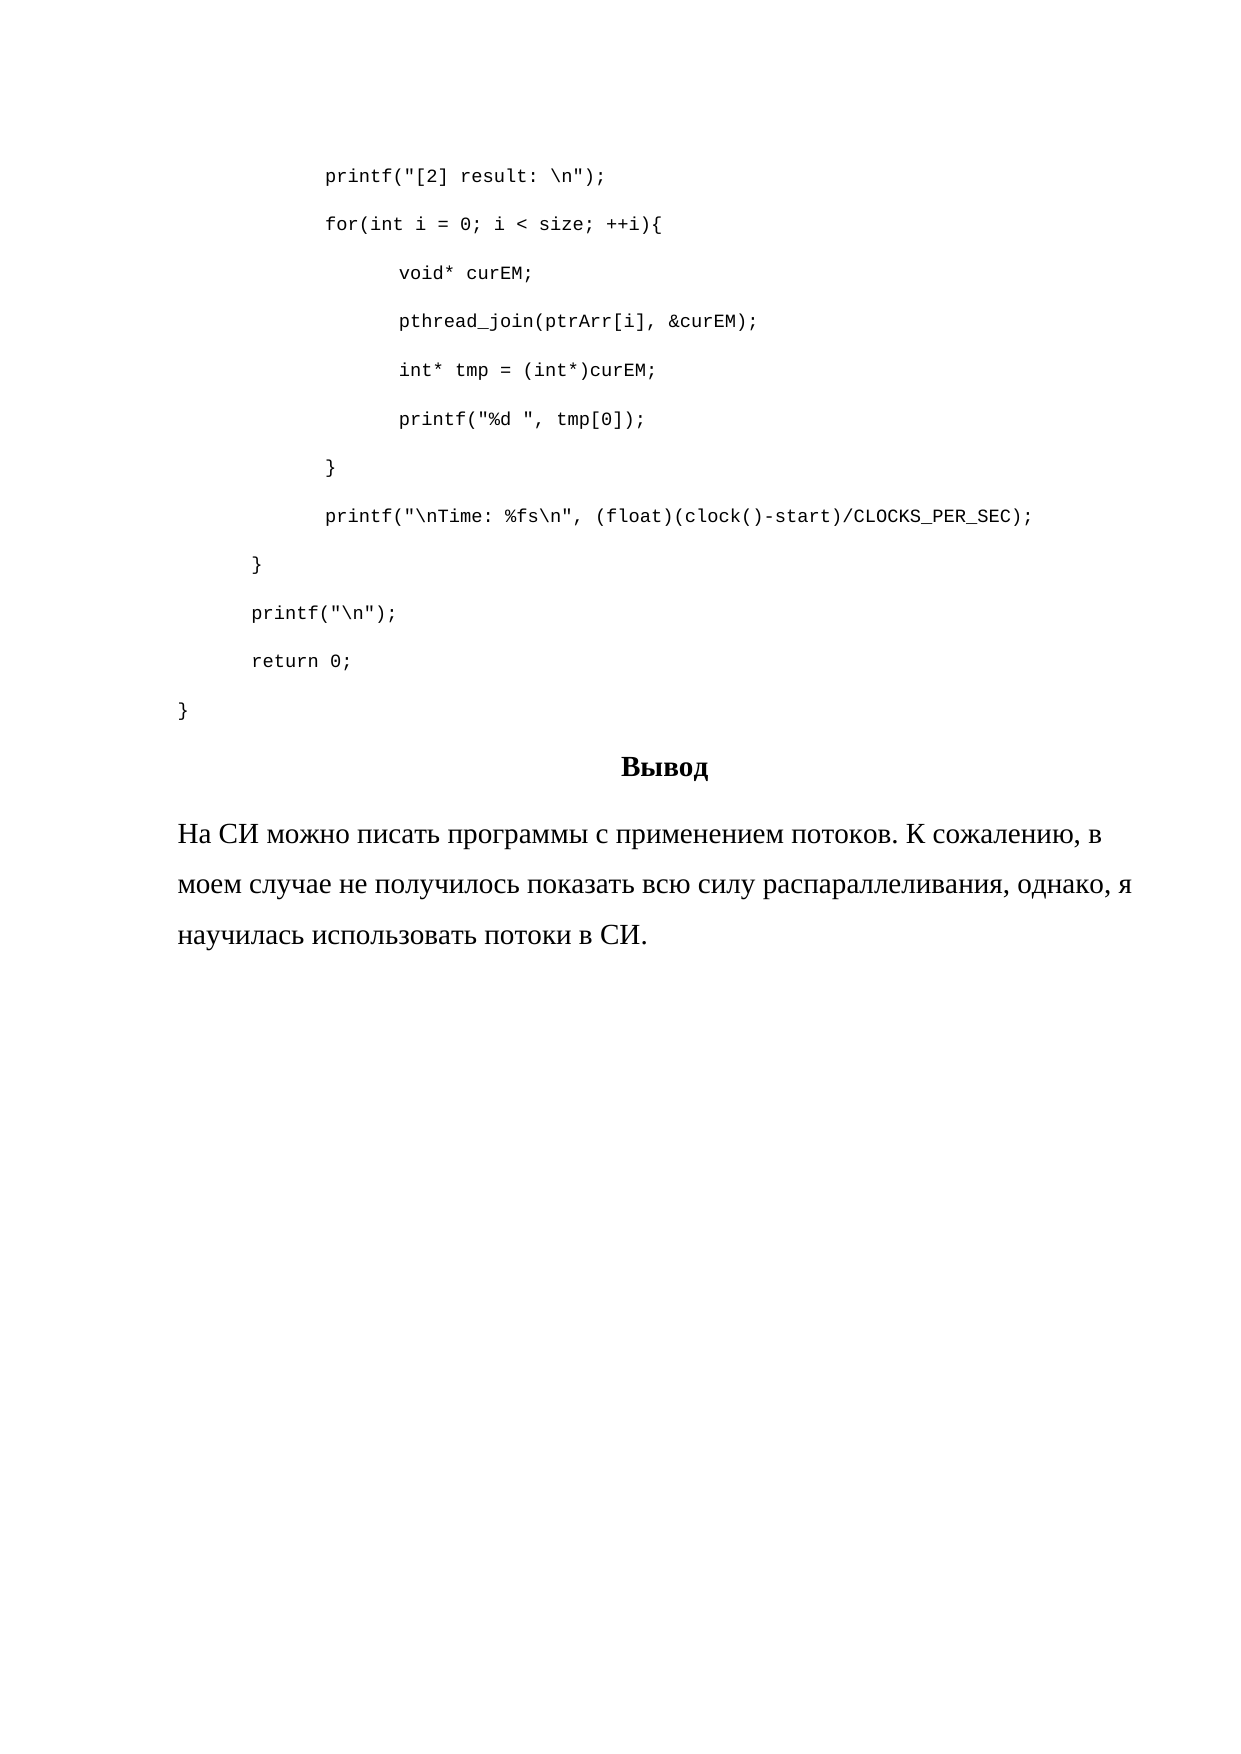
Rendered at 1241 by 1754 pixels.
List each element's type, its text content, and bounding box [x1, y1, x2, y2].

text printf("%d ", tmp[0]); [177, 409, 1152, 431]
text printf("\n"); [177, 603, 1152, 625]
text } [177, 701, 1152, 722]
text pthread_join(ptrArr[i], &curEM); [177, 312, 1152, 333]
text Вывод [177, 749, 1152, 783]
text for(int i = 0; i < size; ++i){ [177, 215, 1152, 236]
text return 0; [177, 652, 1152, 673]
text int* tmp = (int*)curEM; [177, 361, 1152, 382]
text printf("\nTime: %fs\n", (float)(clock()-start)/CLOCKS_PER_SEC); [177, 506, 1152, 528]
text } [177, 555, 1152, 576]
text } [177, 458, 1152, 479]
text На СИ можно писать программы с применением потоков. К сожалению, в моем случае не получилось показать всю силу распараллеливания, однако, я научилась использовать потоки в СИ. [177, 816, 1152, 950]
text printf("[2] result: \n"); [177, 167, 1152, 188]
text void* curEM; [177, 264, 1152, 285]
